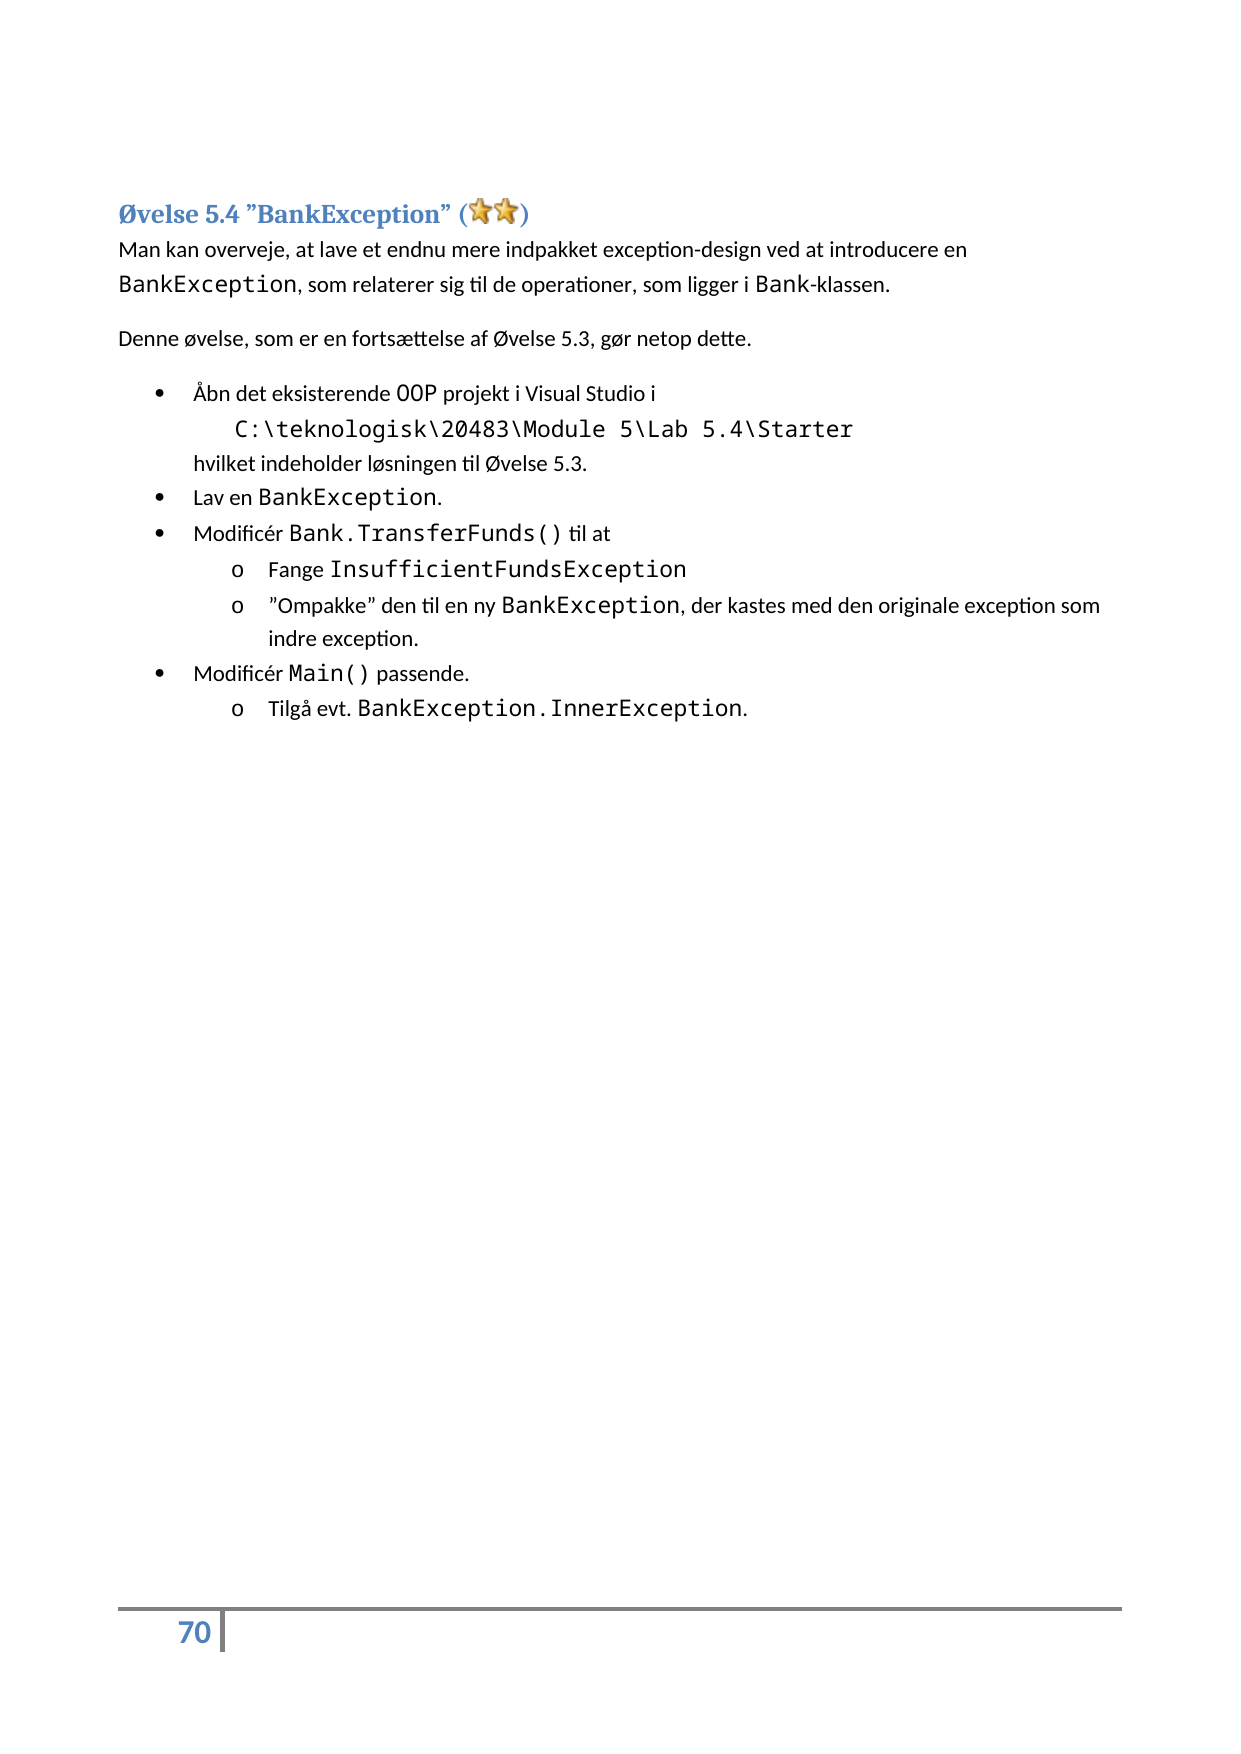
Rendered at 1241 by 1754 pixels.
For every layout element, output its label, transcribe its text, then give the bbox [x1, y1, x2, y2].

list Åbn det eksisterende OOP projekt i Visual Studio i C:\teknologisk\20483\Module 5\Lab 5.4\Starter hvilket indeholder løsningen til Øvelse 5.3. [156, 377, 1122, 477]
list Modificér Main() passende. [156, 656, 1122, 688]
subtitle Øvelse 5.4 ”BankException” () [118, 198, 1122, 230]
text Man kan overveje, at lave et endnu mere indpakket exception-design ved at introducere en BankException, som relaterer sig til de operationer, som ligger i Bank-klassen. [118, 235, 1122, 299]
list Tilgå evt. BankException.InnerException. [231, 692, 1122, 724]
list Modificér Bank.TransferFunds() til at [156, 517, 1122, 548]
picture [468, 198, 520, 224]
list Lav en BankException. [156, 481, 1122, 512]
text Denne øvelse, som er en fortsættelse af Øvelse 5.3, gør netop dette. [118, 324, 1122, 352]
list Fange InsufficientFundsException [231, 553, 1122, 584]
list ”Ompakke” den til en ny BankException, der kastes med den originale exception som indre exception. [231, 589, 1122, 652]
